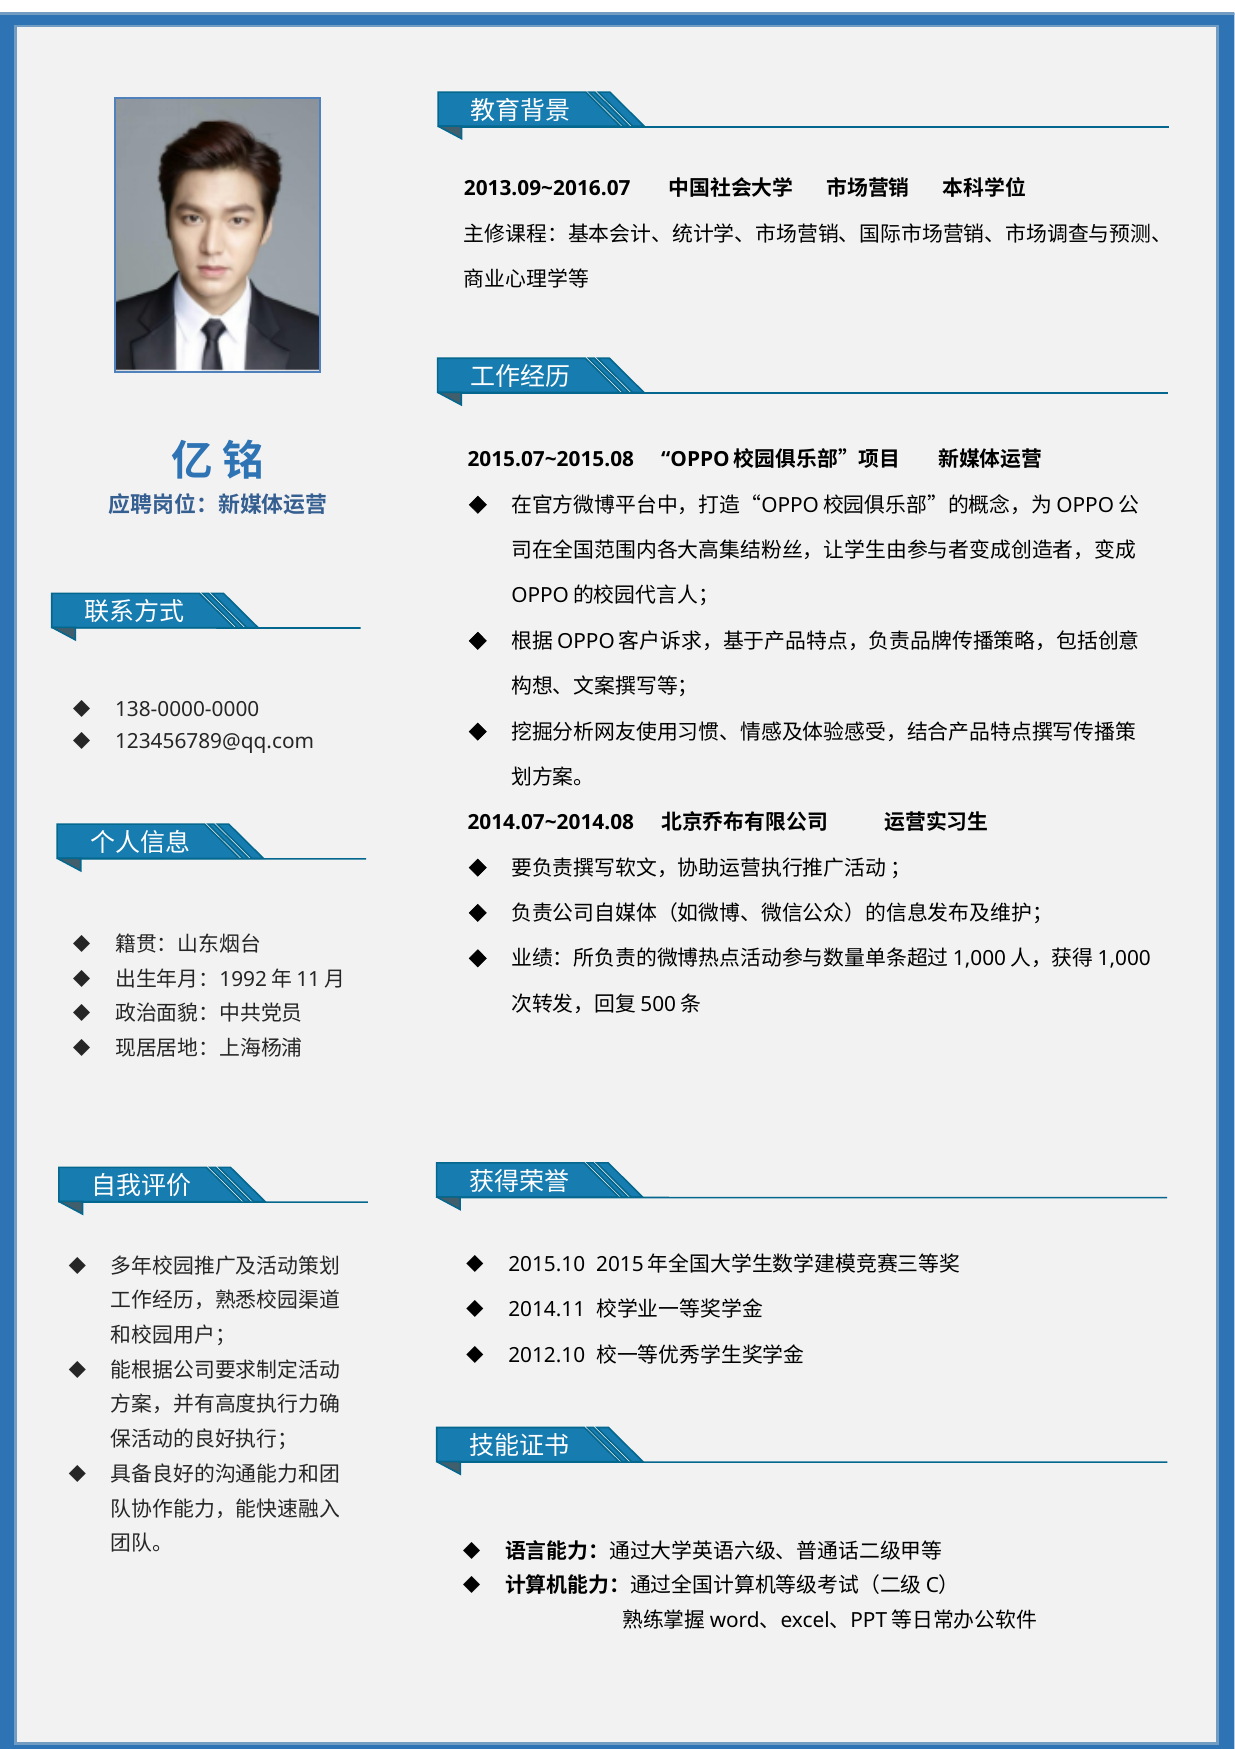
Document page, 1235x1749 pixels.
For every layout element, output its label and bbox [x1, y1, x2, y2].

picture [116, 99, 319, 371]
